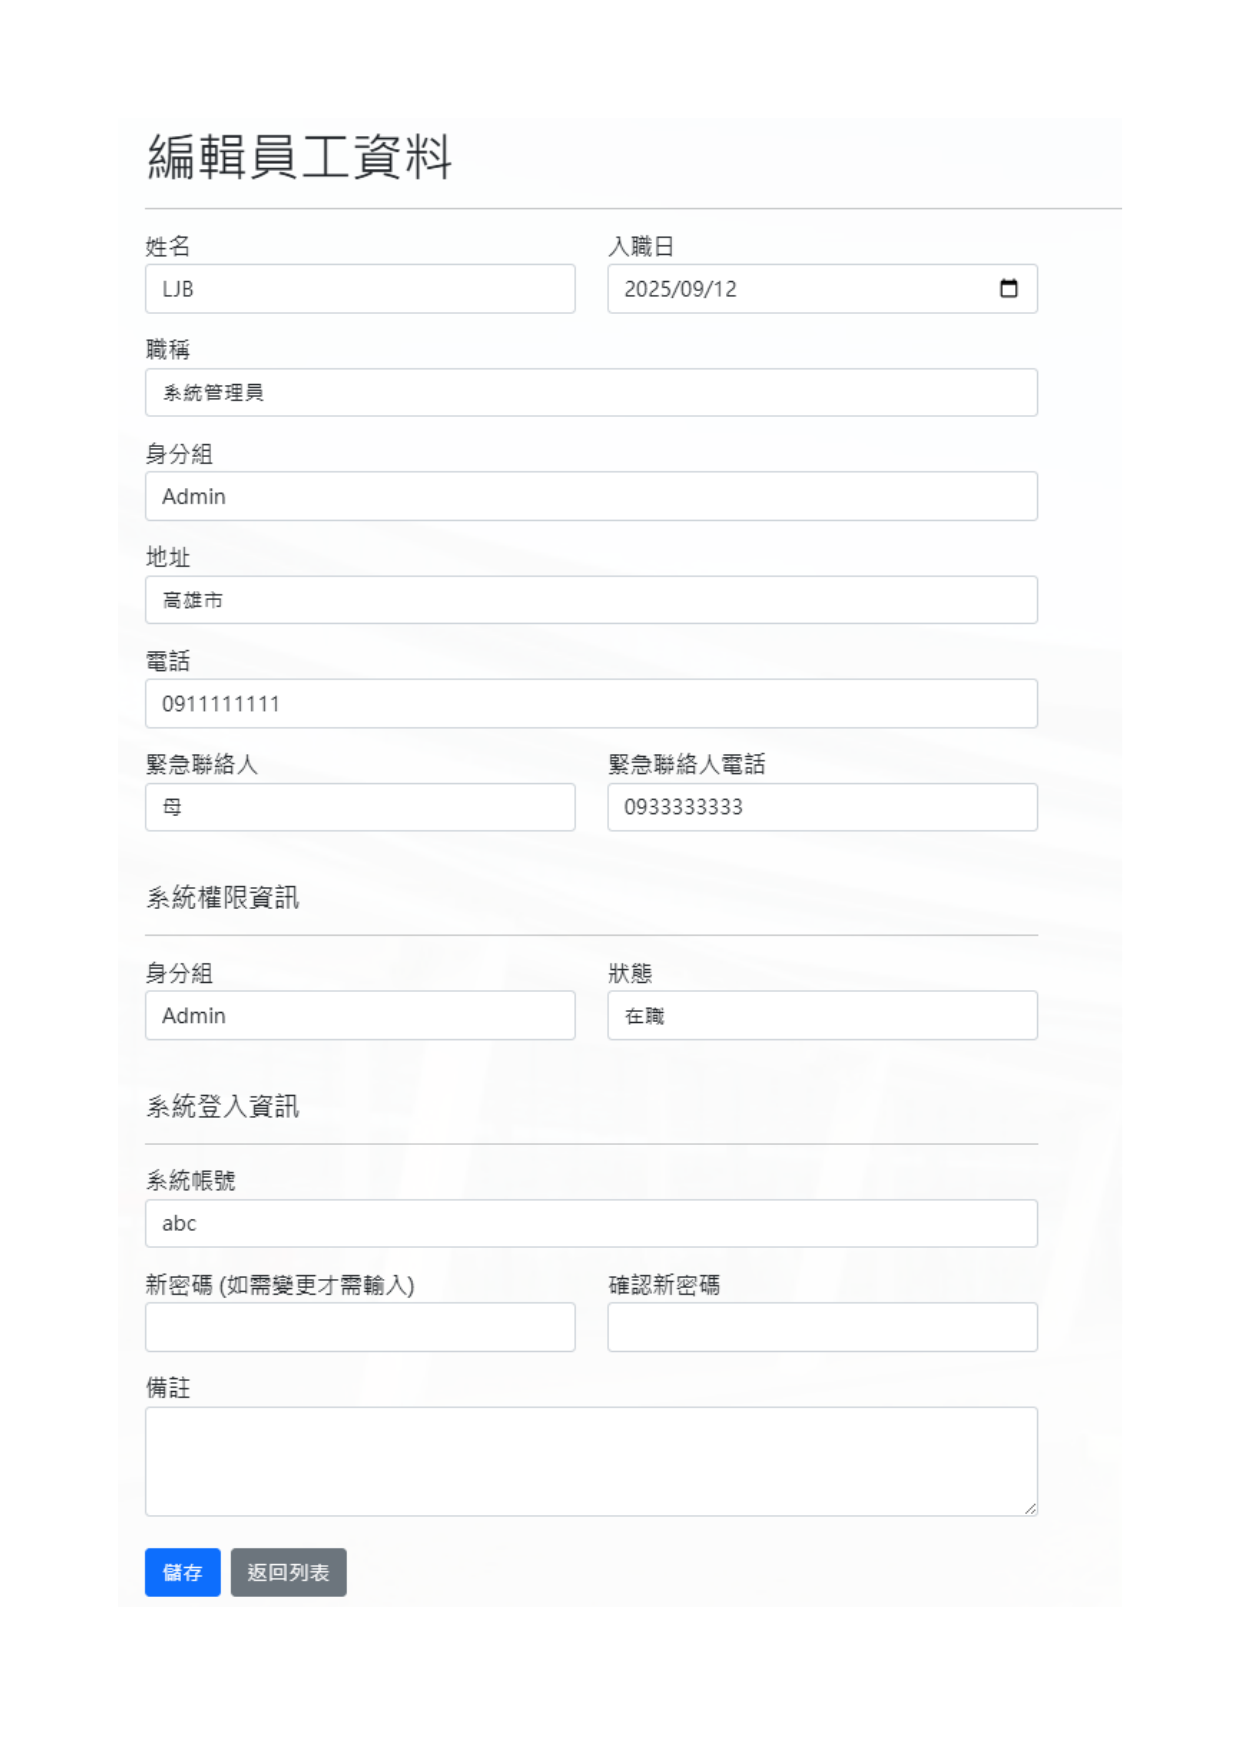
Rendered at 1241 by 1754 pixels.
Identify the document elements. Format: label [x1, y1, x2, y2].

picture [118, 118, 1123, 1607]
